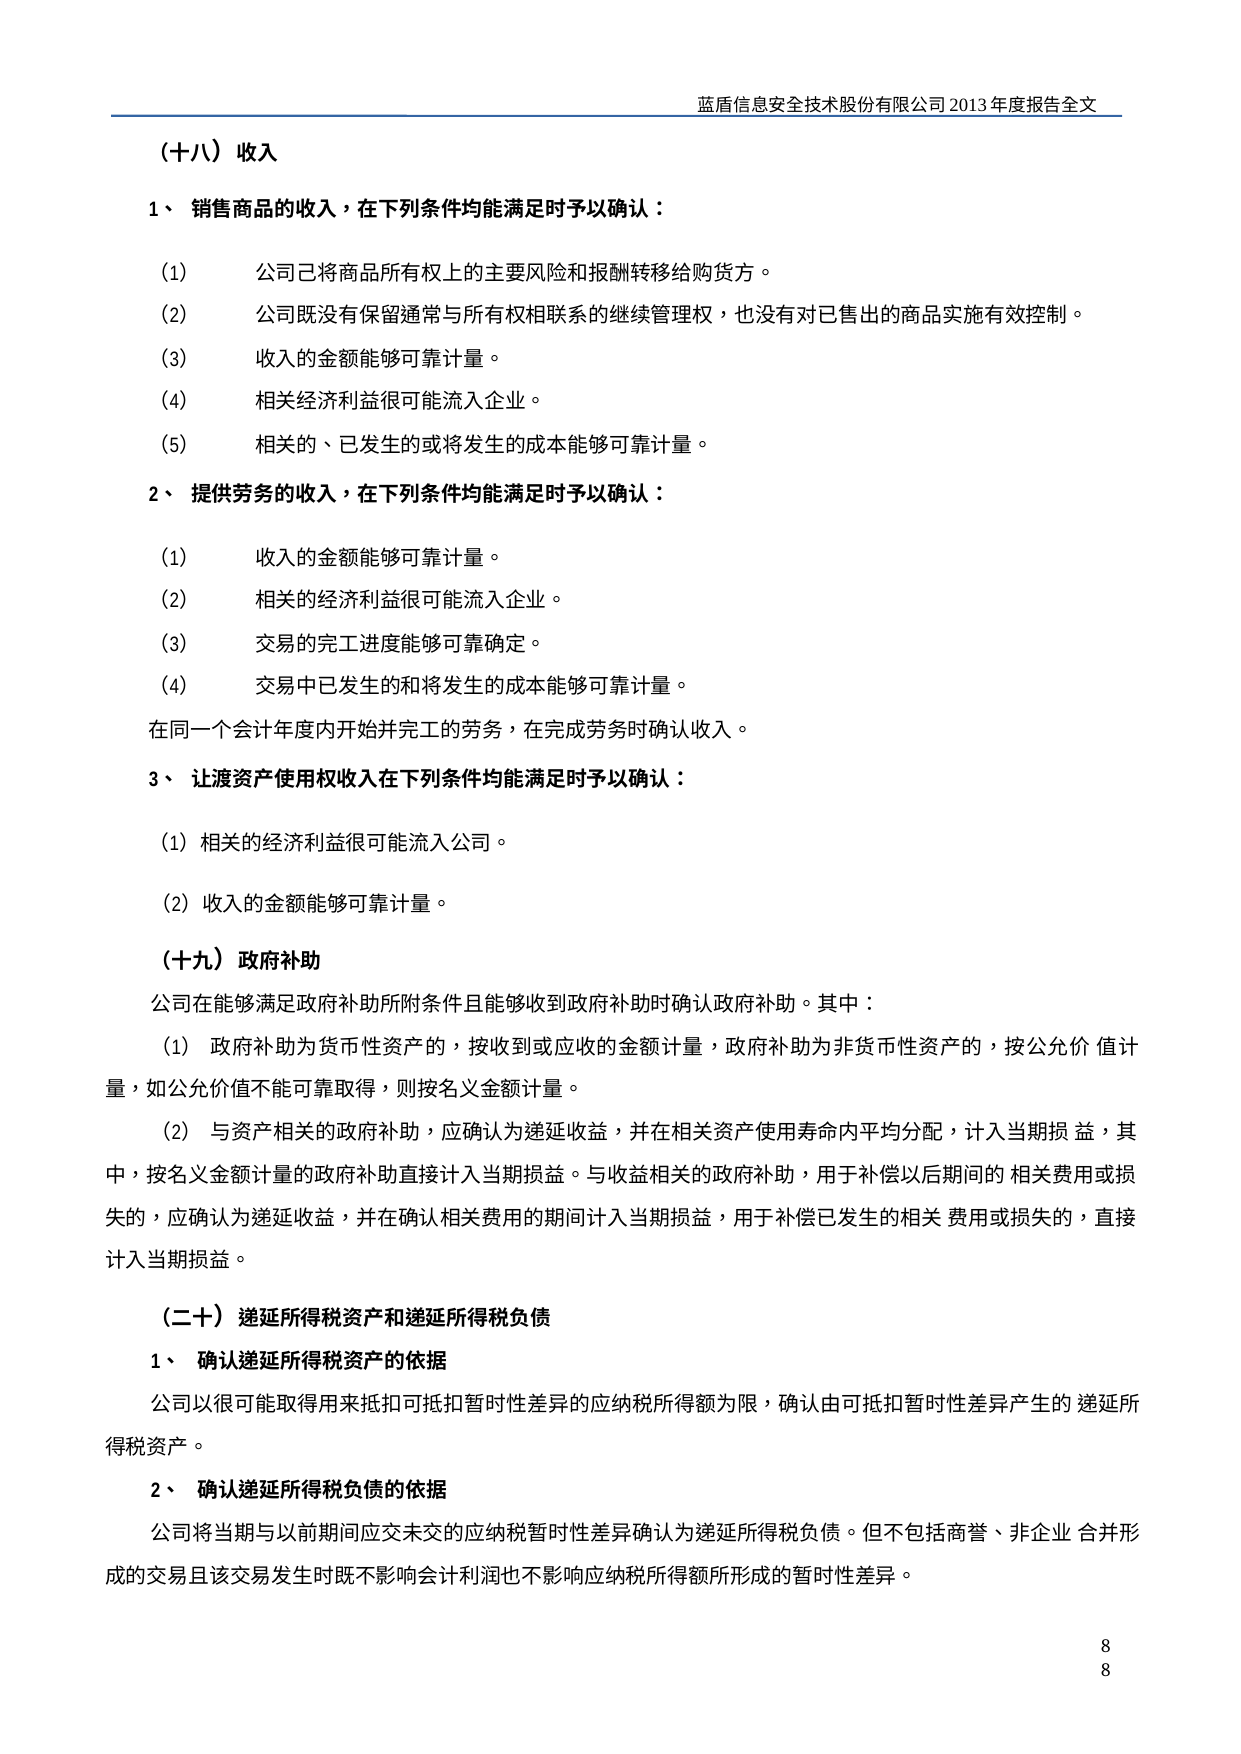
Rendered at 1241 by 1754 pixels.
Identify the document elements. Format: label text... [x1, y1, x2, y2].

text 公司将当期与以前期间应交未交的应纳税暂时性差异确认为递延所得税负债。但不包括商誉、非企业 合并形成的交易且该交易发生时既不影响会计利润也不影响应纳税所得额所形成的暂时性差异。 [105, 1506, 1140, 1592]
text （2） 公司既没有保留通常与所有权相联系的继续管理权，也没有对已售出的商品实施有效控制。 [105, 288, 1140, 332]
text 公司在能够满足政府补助所附条件且能够收到政府补助时确认政府补助。其中： [105, 977, 1140, 1020]
text 2、 确认递延所得税负债的依据 [105, 1463, 1140, 1506]
text （2）收入的金额能够可靠计量。 [105, 877, 1140, 920]
text 公司以很可能取得用来抵扣可抵扣暂时性差异的应纳税所得额为限，确认由可抵扣暂时性差异产生的 递延所得税资产。 [105, 1377, 1140, 1463]
text （1） 公司己将商品所有权上的主要风险和报酬转移给购货方。 [105, 246, 1140, 288]
text （1） 政府补助为货币性资产的，按收到或应收的金额计量，政府补助为非货币性资产的，按公允价 值计量，如公允价值不能可靠取得，则按名义金额计量。 [105, 1020, 1140, 1105]
text （4） 交易中已发生的和将发生的成本能够可靠计量。 [105, 659, 1140, 703]
text 2、 提供劳务的收入，在下列条件均能满足时予以确认： [105, 479, 1140, 508]
text （1）相关的经济利益很可能流入公司。 [105, 816, 1140, 858]
text 在同一个会计年度内开始并完工的劳务，在完成劳务时确认收入。 [105, 703, 1140, 746]
text （3） 交易的完工进度能够可靠确定。 [105, 617, 1140, 659]
text 3、 让渡资产使用权收入在下列条件均能满足时予以确认： [105, 764, 1140, 793]
text （十八）收入 [105, 133, 1140, 167]
text （十九）政府补助 [105, 934, 1140, 977]
text （3） 收入的金额能够可靠计量。 [105, 332, 1140, 374]
text （1） 收入的金额能够可靠计量。 [105, 531, 1140, 573]
text （5） 相关的、已发生的或将发生的成本能够可靠计量。 [105, 418, 1140, 461]
text （2） 与资产相关的政府补助，应确认为递延收益，并在相关资产使用寿命内平均分配，计入当期损 益，其中，按名义金额计量的政府补助直接计入当期损益。与收益相关的政府补助，用于补偿以后期间的 相关费用或损失的，应确认为递延收益，并在确认相关费用的期间计入当期损益，用于补偿已发生的相关 费用或损失的，直接计入当期损益。 [105, 1105, 1140, 1276]
text 1、 确认递延所得税资产的依据 [105, 1334, 1140, 1377]
text （2） 相关的经济利益很可能流入企业。 [105, 573, 1140, 617]
text （4） 相关经济利益很可能流入企业。 [105, 374, 1140, 418]
text （二十）递延所得税资产和递延所得税负债 [105, 1291, 1140, 1334]
text 1、 销售商品的收入，在下列条件均能满足时予以确认： [105, 194, 1140, 223]
